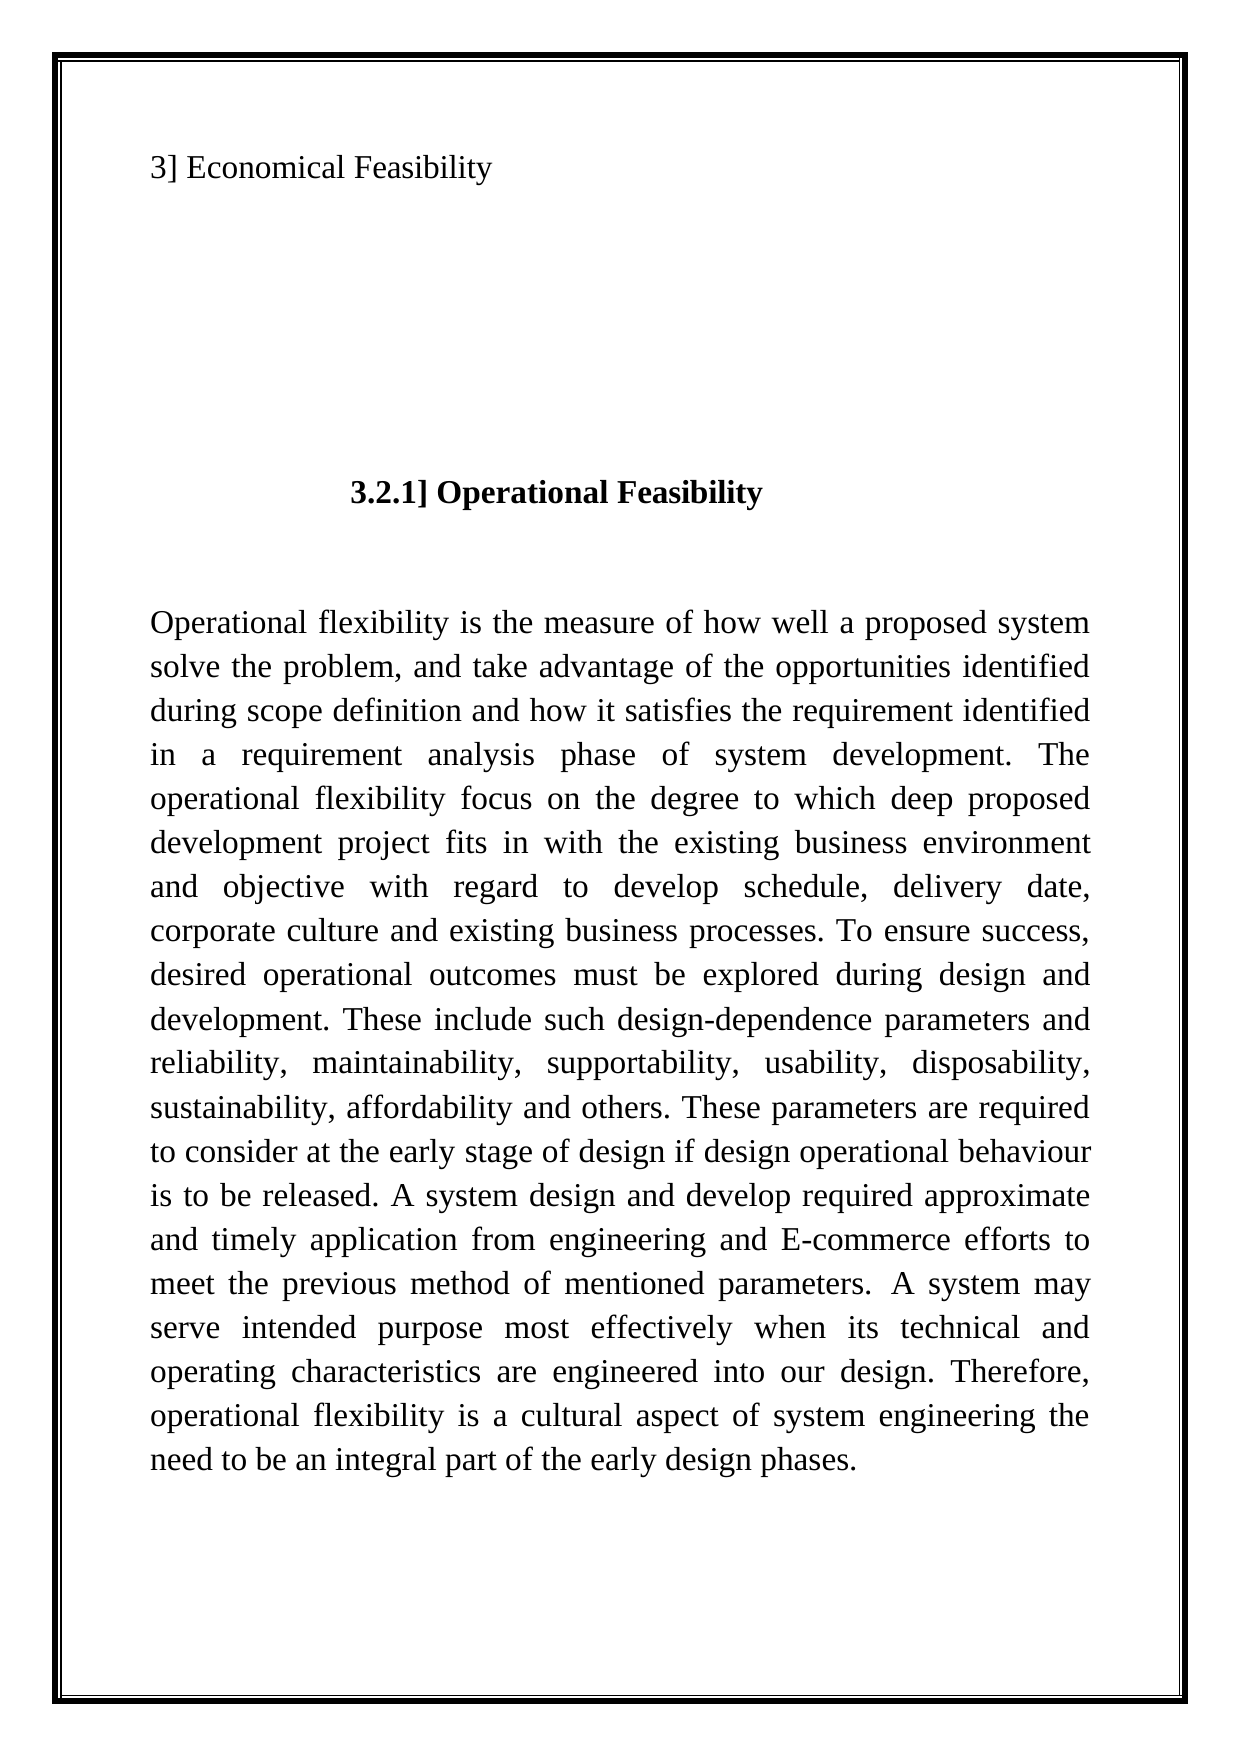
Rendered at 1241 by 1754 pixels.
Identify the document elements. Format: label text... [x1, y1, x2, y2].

text 3.2.1] Operational Feasibility [350, 473, 1130, 511]
text Operational flexibility is the measure of how well a proposed system solve the problem, and take advantage of the opportunities identified during scope definition and how it satisfies the requirement identified in a requirement analysis phase of system development. The operational flexibility focus on the degree to which deep proposed development project fits in with the existing business environment and objective with regard to develop schedule, delivery date, corporate culture and existing business processes. To ensure success, desired operational outcomes must be explored during design and development. These include such design-dependence parameters and reliability, maintainability, supportability, usability, disposability, sustainability, affordability and others. These parameters are required to consider at the early stage of design if design operational behaviour is to be released. A system design and develop required approximate and timely application from engineering and E-commerce efforts to meet the previous method of mentioned parameters. A system may serve intended purpose most effectively when its technical and operating characteristics are engineered into our design. Therefore, operational flexibility is a cultural aspect of system engineering the need to be an integral part of the early design phases. [150, 602, 1091, 1478]
list Economical Feasibility [150, 147, 1130, 186]
